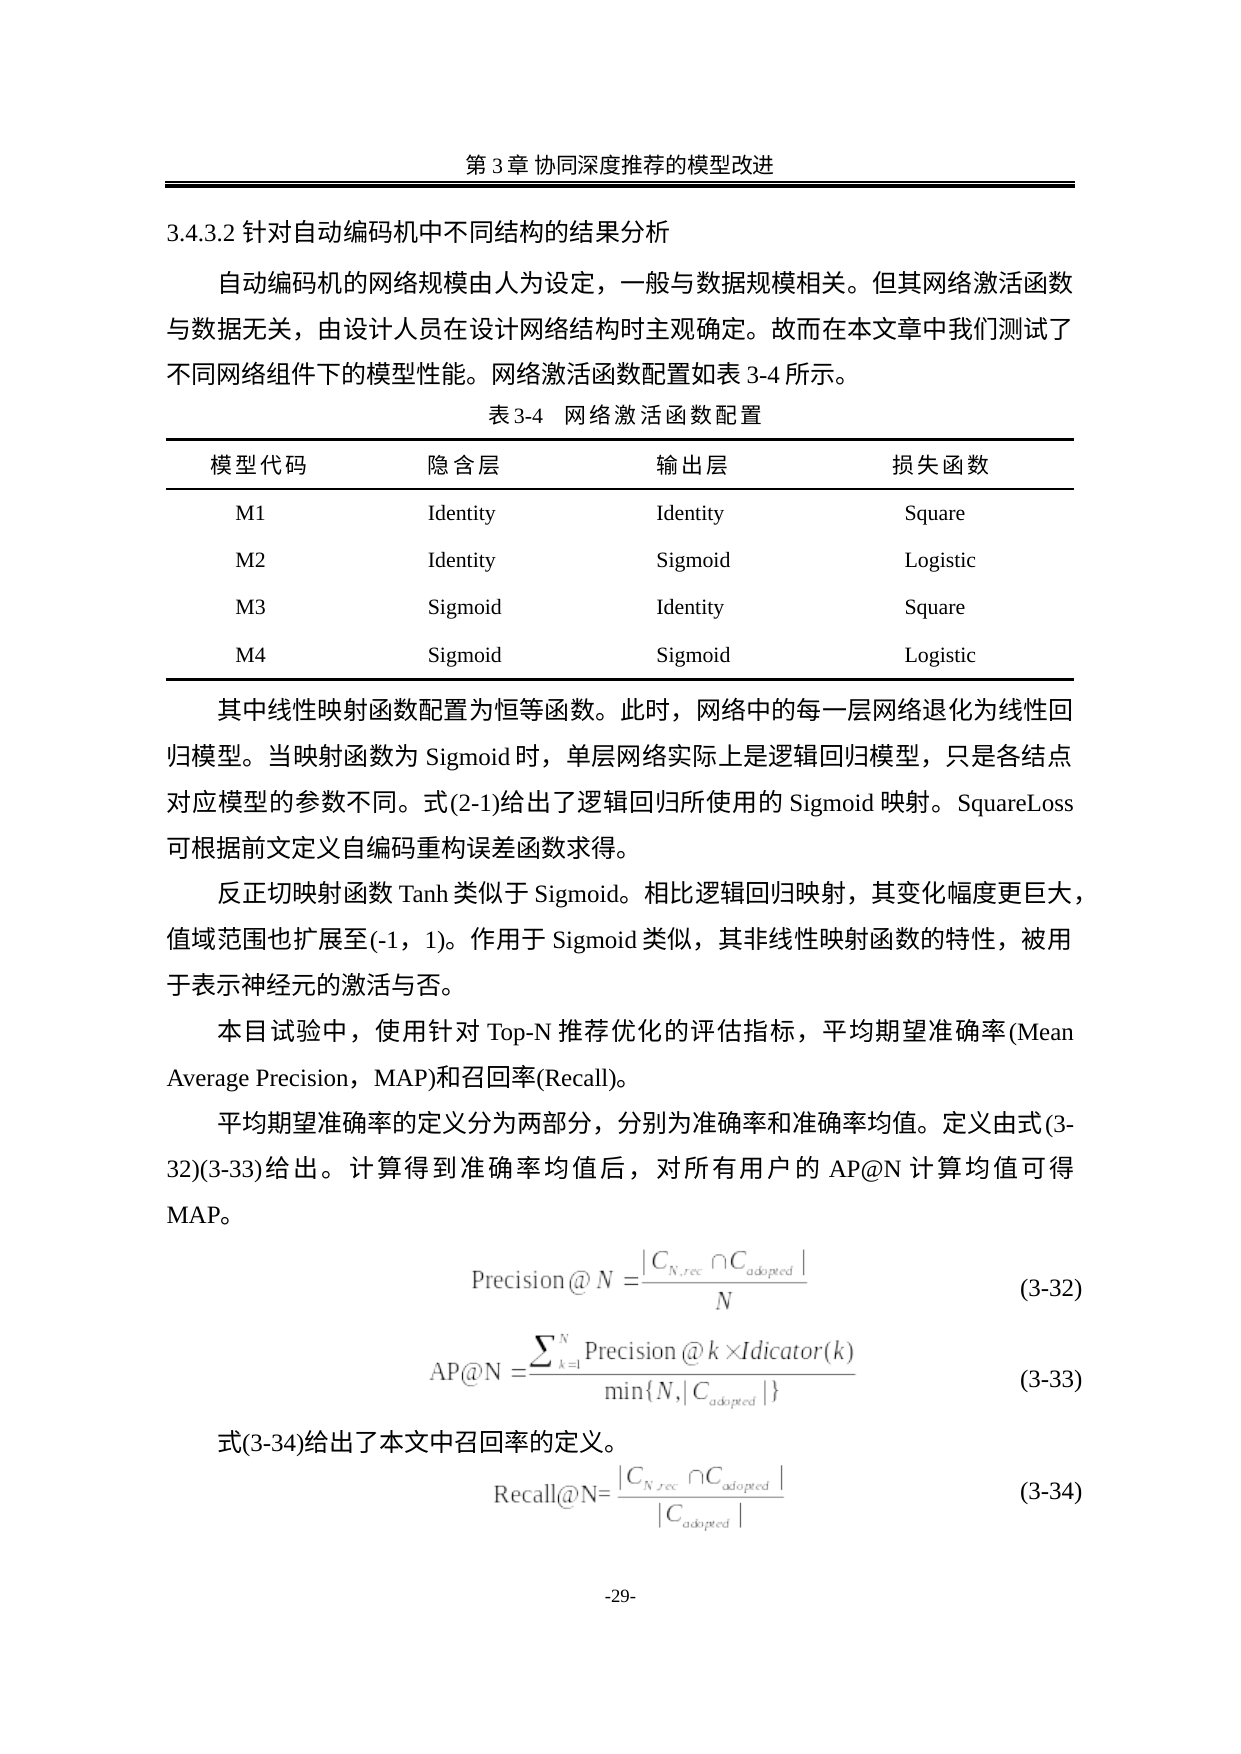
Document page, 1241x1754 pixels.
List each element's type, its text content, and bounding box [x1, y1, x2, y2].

text 式(3-34)给出了本文中召回率的定义。 [166, 1413, 1074, 1459]
text 其中线性映射函数配置为恒等函数。此时，网络中的每一层网络退化为线性回归模型。当映射函数为Sigmoid时，单层网络实际上是逻辑回归模型，只是各结点对应模型的参数不同。式(2-1)给出了逻辑回归所使用的Sigmoid映射。SquareLoss可根据前文定义自编码重构误差函数求得。 [166, 681, 1074, 864]
text 自动编码机的网络规模由人为设定，一般与数据规模相关。但其网络激活函数与数据无关，由设计人员在设计网络结构时主观确定。故而在本文章中我们测试了不同网络组件下的模型性能。网络激活函数配置如表3-4所示。 [166, 254, 1074, 391]
text 针对自动编码机中不同结构的结果分析 [166, 207, 1074, 254]
table_cell 模型代码 [166, 441, 340, 487]
table_cell M4 [166, 631, 340, 678]
table_cell 输出层 [574, 441, 804, 487]
table_header 网络激活函数配置 [166, 391, 1074, 438]
table_cell 损失函数 [805, 441, 1074, 487]
table_cell [147, 1327, 941, 1413]
table_cell M1 [166, 490, 340, 536]
text 本目试验中，使用针对Top-N推荐优化的评估指标，平均期望准确率(Mean Average Precision，MAP)和召回率(Recall)。 [166, 1002, 1074, 1093]
table_cell Square [805, 583, 1074, 631]
table_header [978, 1459, 1093, 1536]
table_header [978, 1231, 1093, 1327]
table_header [147, 1231, 977, 1327]
table_cell Identity [574, 583, 804, 631]
table_cell 隐含层 [340, 441, 574, 487]
table_cell Identity [340, 490, 574, 536]
table_cell Sigmoid [340, 631, 574, 678]
table_cell M2 [166, 536, 340, 583]
table_cell Logistic [805, 536, 1074, 583]
table_cell Identity [340, 536, 574, 583]
table_cell Sigmoid [574, 631, 804, 678]
table_cell Square [805, 490, 1074, 536]
table_cell [941, 1327, 1093, 1413]
table_cell Sigmoid [574, 536, 804, 583]
table_header [147, 1459, 977, 1536]
table_cell Logistic [805, 631, 1074, 678]
text 平均期望准确率的定义分为两部分，分别为准确率和准确率均值。定义由式(3-32)(3-33)给出。计算得到准确率均值后，对所有用户的AP@N计算均值可得MAP。 [166, 1093, 1074, 1231]
table_cell M3 [166, 583, 340, 631]
text 反正切映射函数Tanh类似于Sigmoid。相比逻辑回归映射，其变化幅度更巨大，值域范围也扩展至(-1，1)。作用于Sigmoid类似，其非线性映射函数的特性，被用于表示神经元的激活与否。 [166, 864, 1074, 1002]
table_cell Sigmoid [340, 583, 574, 631]
table_cell Identity [574, 490, 804, 536]
